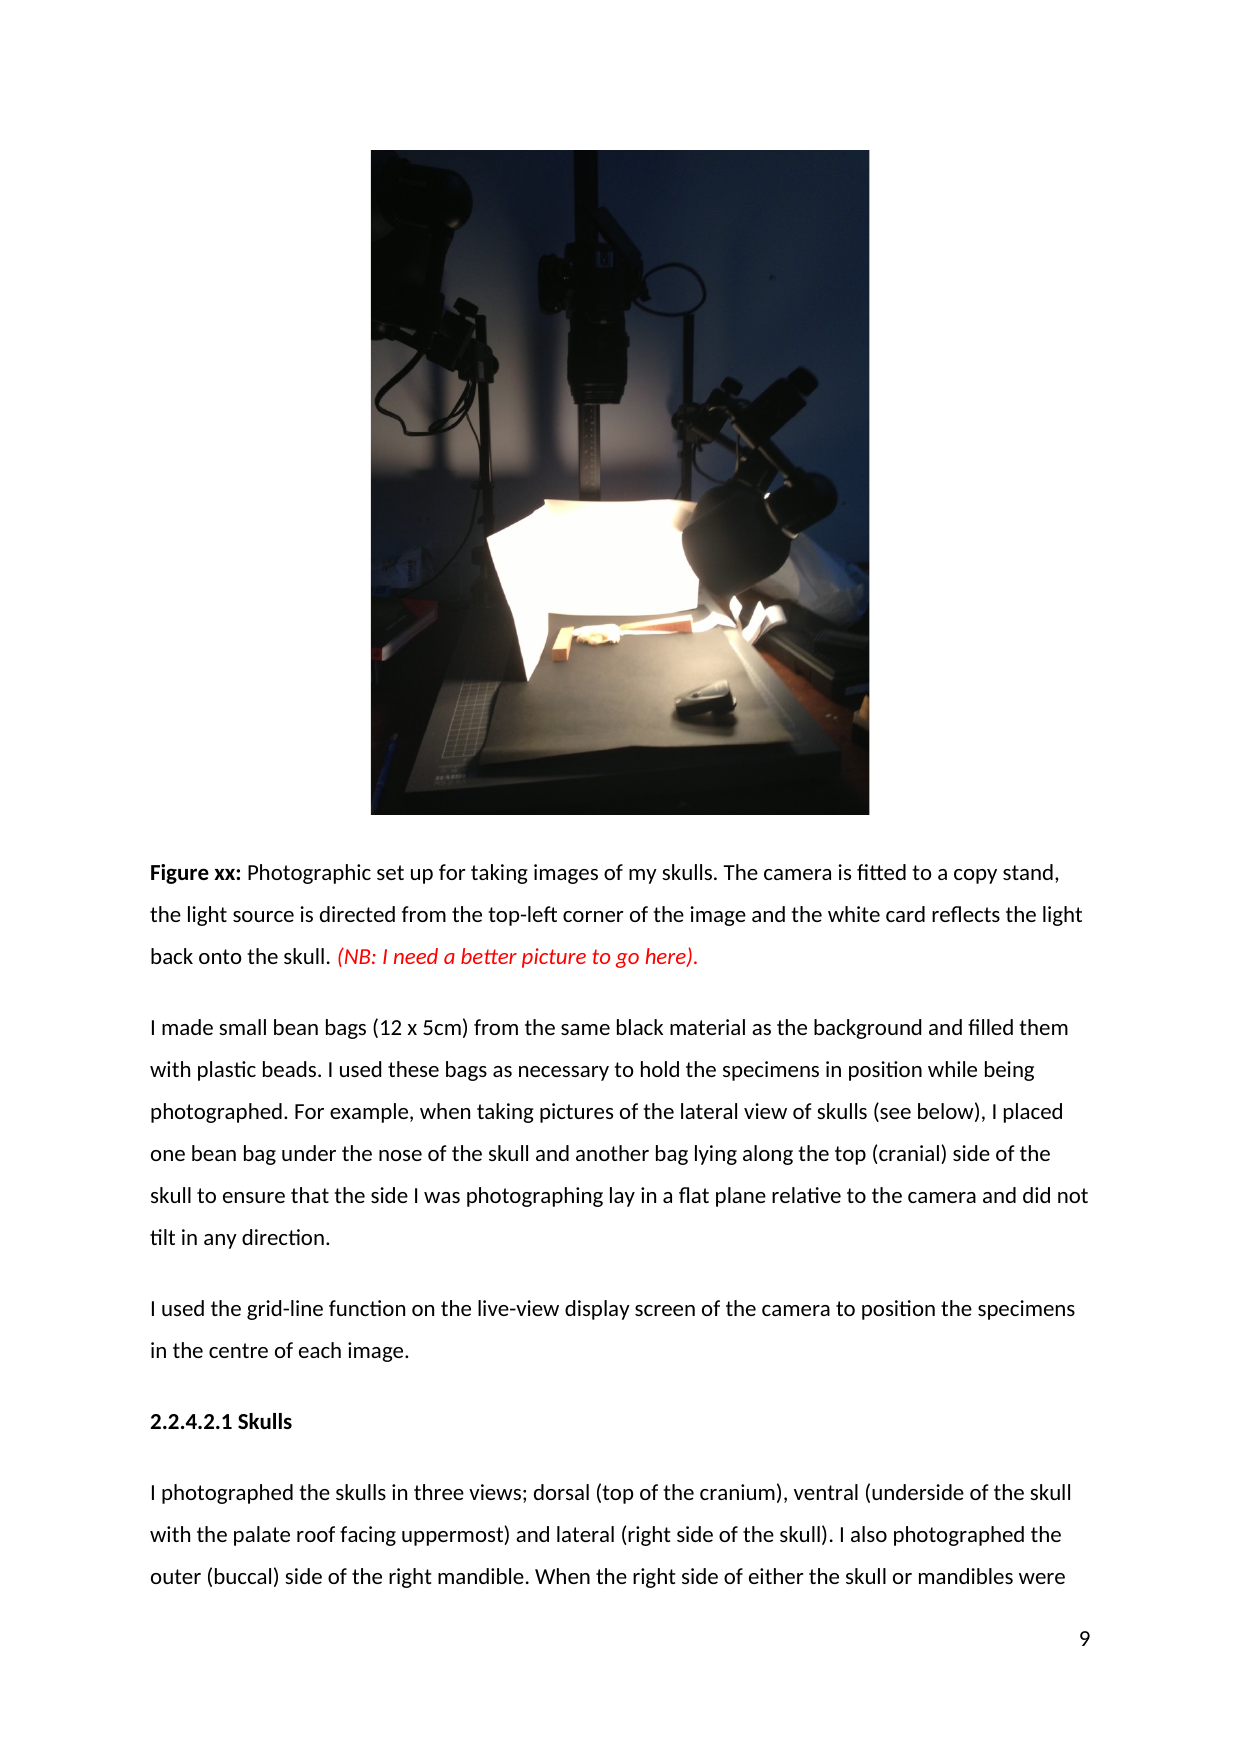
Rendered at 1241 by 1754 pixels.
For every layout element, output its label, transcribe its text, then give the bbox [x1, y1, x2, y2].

text 2.2.4.2.1 Skulls [150, 1407, 1090, 1435]
text Figure xx: Photographic set up for taking images of my skulls. The camera is fitted to a copy stand, the light source is directed from the top-left corner of the image and the white card reflects the light back onto the skull. (NB: I need a better picture to go here). [150, 858, 1090, 970]
text I used the grid-line function on the live-view display screen of the camera to position the specimens in the centre of each image. [150, 1294, 1090, 1364]
text I made small bean bags (12 x 5cm) from the same black material as the background and filled them with plastic beads. I used these bags as necessary to hold the specimens in position while being photographed. For example, when taking pictures of the lateral view of skulls (see below), I placed one bean bag under the nose of the skull and another bag lying along the top (cranial) side of the skull to ensure that the side I was photographing lay in a flat plane relative to the camera and did not tilt in any direction. [150, 1013, 1090, 1251]
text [150, 1478, 1090, 1591]
picture [370, 150, 870, 815]
